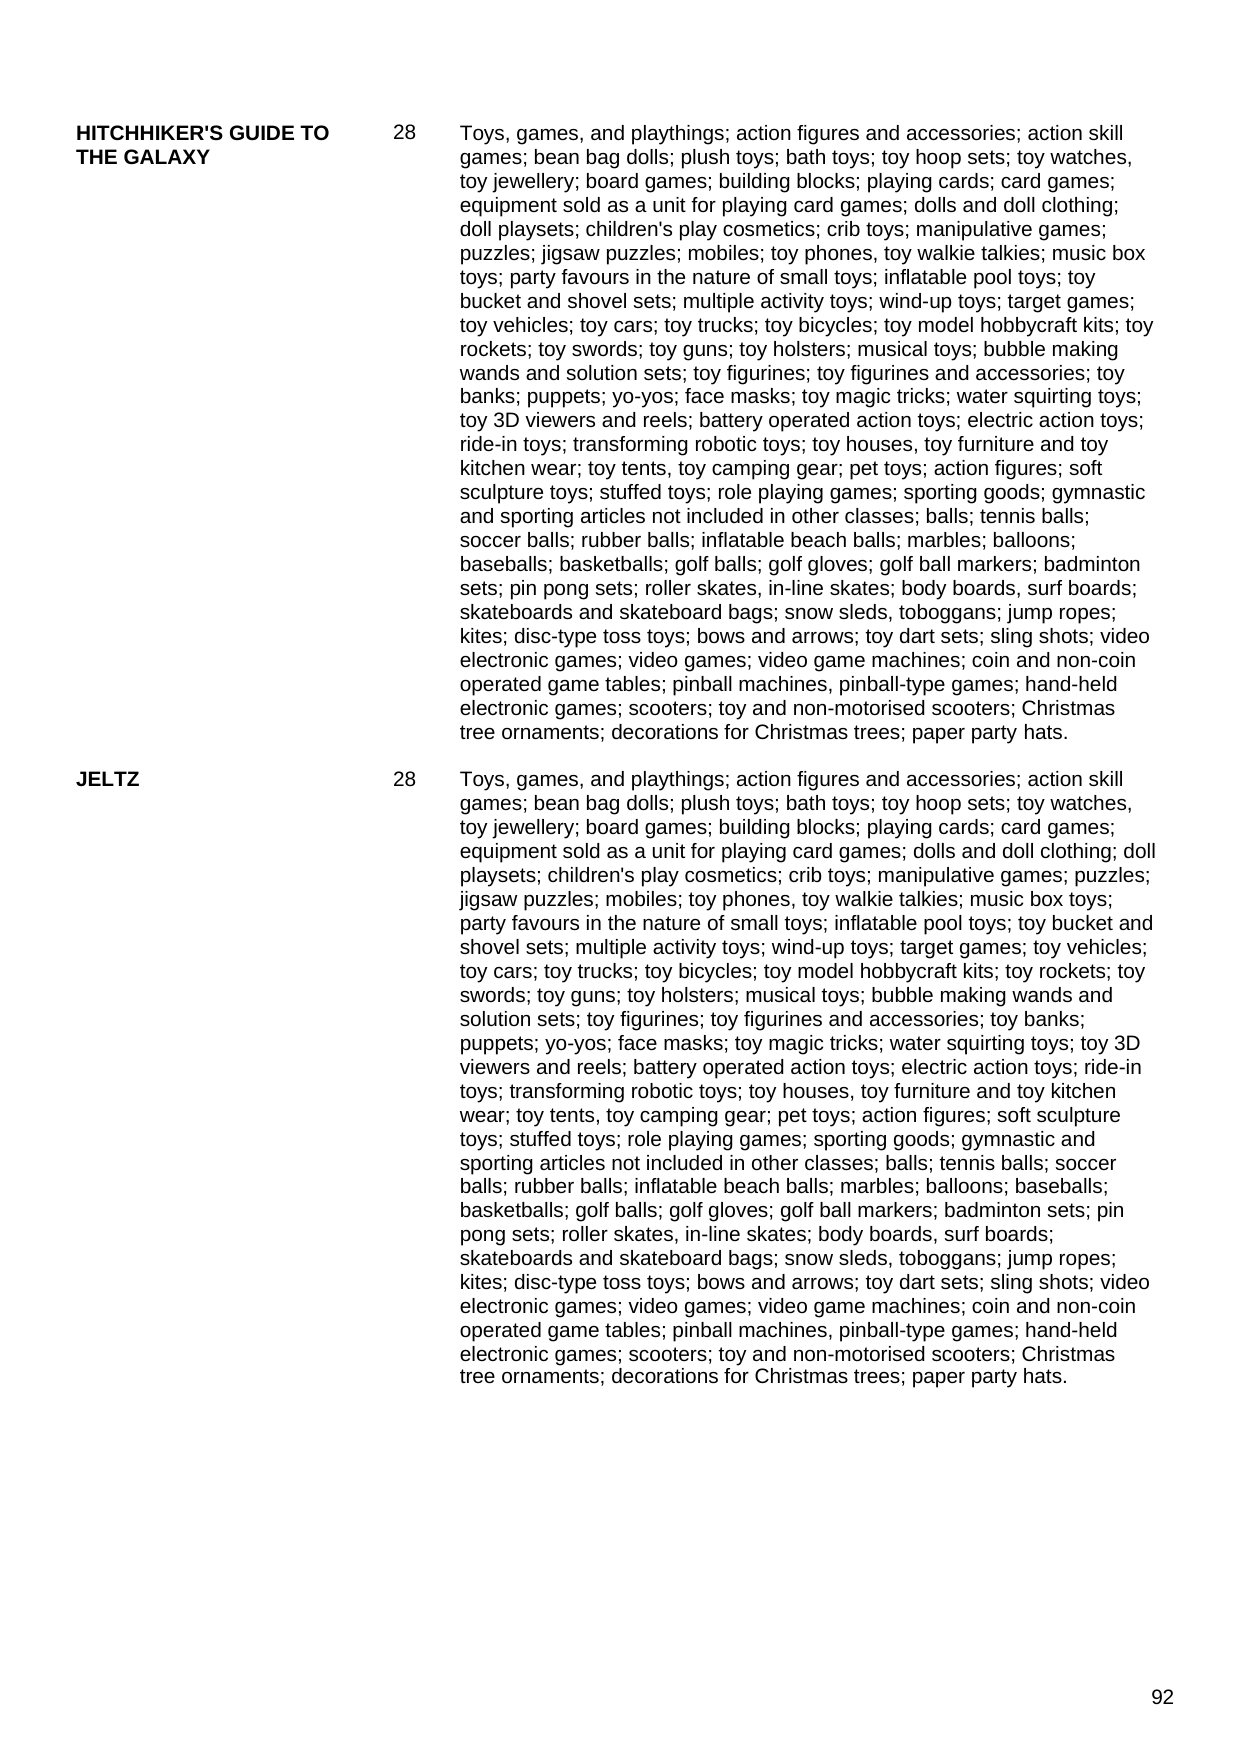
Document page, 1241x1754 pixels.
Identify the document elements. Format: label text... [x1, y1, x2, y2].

table_cell 28 [361, 755, 438, 1390]
table_cell Toys, games, and playthings; action figures and accessories; action skill games; bean bag dolls; plush toys; bath toys; toy hoop sets; toy watches, toy jewellery; board games; building blocks; playing cards; card games; equipment sold as a unit for playing card games; dolls and doll clothing; doll playsets; children's play cosmetics; crib toys; manipulative games; puzzles; jigsaw puzzles; mobiles; toy phones, toy walkie talkies; music box toys; party favours in the nature of small toys; inflatable pool toys; toy bucket and shovel sets; multiple activity toys; wind-up toys; target games; toy vehicles; toy cars; toy trucks; toy bicycles; toy model hobbycraft kits; toy rockets; toy swords; toy guns; toy holsters; musical toys; bubble making wands and solution sets; toy figurines; toy figurines and accessories; toy banks; puppets; yo-yos; face masks; toy magic tricks; water squirting toys; toy 3D viewers and reels; battery operated action toys; electric action toys; ride-in toys; transforming robotic toys; toy houses, toy furniture and toy kitchen wear; toy tents, toy camping gear; pet toys; action figures; soft sculpture toys; stuffed toys; role playing games; sporting goods; gymnastic and sporting articles not included in other classes; balls; tennis balls; soccer balls; rubber balls; inflatable beach balls; marbles; balloons; baseballs; basketballs; golf balls; golf gloves; golf ball markers; badminton sets; pin pong sets; roller skates, in-line skates; body boards, surf boards; skateboards and skateboard bags; snow sleds, toboggans; jump ropes; kites; disc-type toss toys; bows and arrows; toy dart sets; sling shots; video electronic games; video games; video game machines; coin and non-coin operated game tables; pinball machines, pinball-type games; hand-held electronic games; scooters; toy and non-motorised scooters; Christmas tree ornaments; decorations for Christmas trees; paper party hats. [438, 755, 1177, 1390]
table_header Toys, games, and playthings; action figures and accessories; action skill games; bean bag dolls; plush toys; bath toys; toy hoop sets; toy watches, toy jewellery; board games; building blocks; playing cards; card games; equipment sold as a unit for playing card games; dolls and doll clothing; doll playsets; children's play cosmetics; crib toys; manipulative games; puzzles; jigsaw puzzles; mobiles; toy phones, toy walkie talkies; music box toys; party favours in the nature of small toys; inflatable pool toys; toy bucket and shovel sets; multiple activity toys; wind-up toys; target games; toy vehicles; toy cars; toy trucks; toy bicycles; toy model hobbycraft kits; toy rockets; toy swords; toy guns; toy holsters; musical toys; bubble making wands and solution sets; toy figurines; toy figurines and accessories; toy banks; puppets; yo-yos; face masks; toy magic tricks; water squirting toys; toy 3D viewers and reels; battery operated action toys; electric action toys; ride-in toys; transforming robotic toys; toy houses, toy furniture and toy kitchen wear; toy tents, toy camping gear; pet toys; action figures; soft sculpture toys; stuffed toys; role playing games; sporting goods; gymnastic and sporting articles not included in other classes; balls; tennis balls; soccer balls; rubber balls; inflatable beach balls; marbles; balloons; baseballs; basketballs; golf balls; golf gloves; golf ball markers; badminton sets; pin pong sets; roller skates, in-line skates; body boards, surf boards; skateboards and skateboard bags; snow sleds, toboggans; jump ropes; kites; disc-type toss toys; bows and arrows; toy dart sets; sling shots; video electronic games; video games; video game machines; coin and non-coin operated game tables; pinball machines, pinball-type games; hand-held electronic games; scooters; toy and non-motorised scooters; Christmas tree ornaments; decorations for Christmas trees; paper party hats. [438, 121, 1177, 755]
table_header 28 [361, 121, 438, 755]
table_cell JELTZ [55, 755, 361, 1390]
table_header HITCHHIKER'S GUIDE TO THE GALAXY [55, 121, 361, 755]
